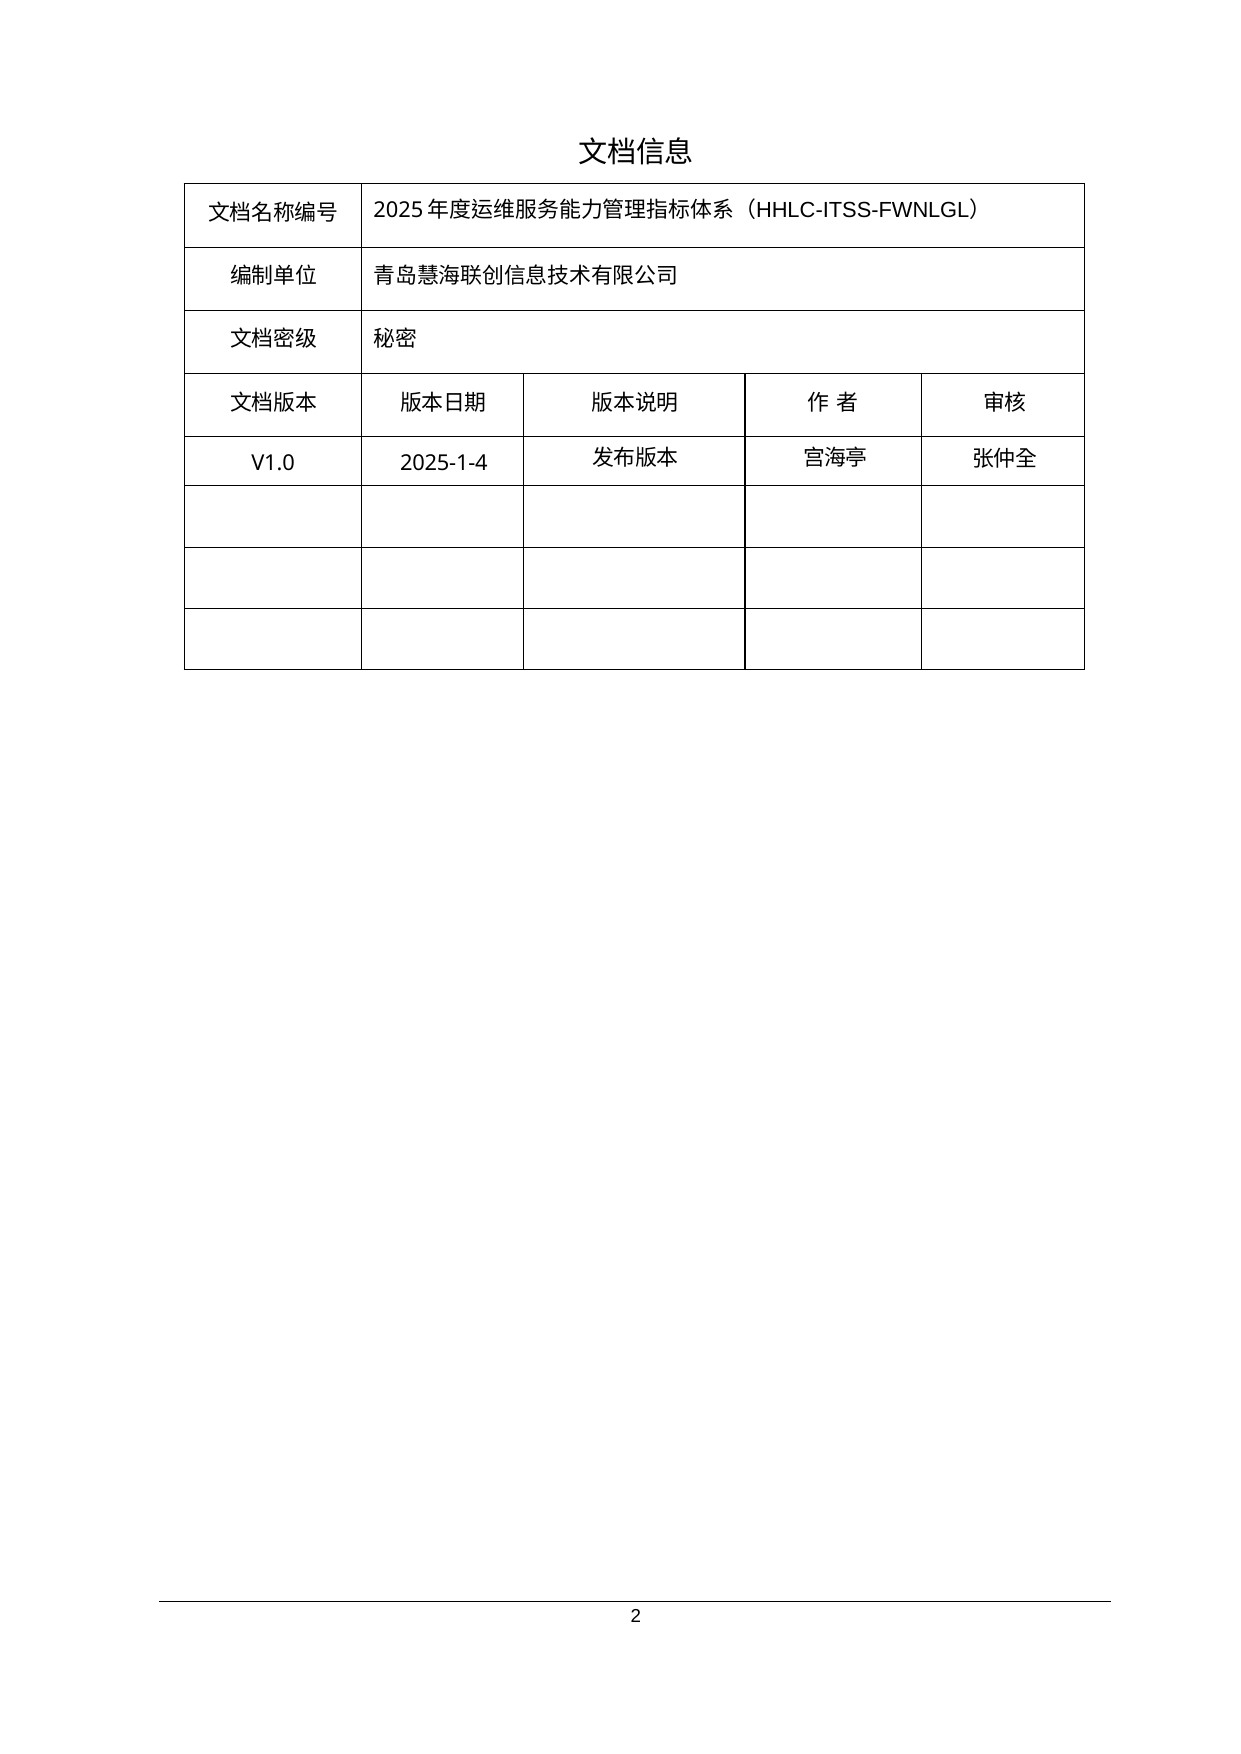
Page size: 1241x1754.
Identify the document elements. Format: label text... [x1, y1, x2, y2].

table_cell [362, 486, 523, 547]
table_cell [524, 609, 744, 669]
table_cell [185, 609, 361, 669]
table_cell 文档密级 [185, 311, 361, 373]
table_cell 编制单位 [185, 248, 361, 310]
table_cell [185, 486, 361, 547]
table_cell [524, 548, 744, 608]
table_cell 审核 [922, 374, 1084, 436]
table_cell [922, 486, 1084, 547]
table_cell V1.0 [185, 437, 361, 485]
table_cell 版本日期 [362, 374, 523, 436]
table_cell [362, 548, 523, 608]
text 文档信息 [578, 133, 1111, 169]
table_header 2025年度运维服务能力管理指标体系（HHLC-ITSS-FWNLGL） [362, 184, 1084, 247]
table_cell [524, 486, 744, 547]
table_cell [922, 548, 1084, 608]
table_cell [922, 609, 1084, 669]
table_cell [185, 548, 361, 608]
table_cell 张仲全 [922, 437, 1084, 485]
table_header 文档名称编号 [185, 184, 361, 247]
table_cell [746, 548, 921, 608]
table_cell [746, 486, 921, 547]
table_cell 2025-1-4 [362, 437, 523, 485]
table_cell 发布版本 [524, 437, 744, 485]
table_cell [746, 609, 921, 669]
table_cell 秘密 [362, 311, 1084, 373]
table_cell 宫海亭 [746, 437, 921, 485]
table_cell 版本说明 [524, 374, 744, 436]
table_cell 作 者 [746, 374, 921, 436]
table_cell 文档版本 [185, 374, 361, 436]
table_cell 青岛慧海联创信息技术有限公司 [362, 248, 1084, 310]
table_cell [362, 609, 523, 669]
